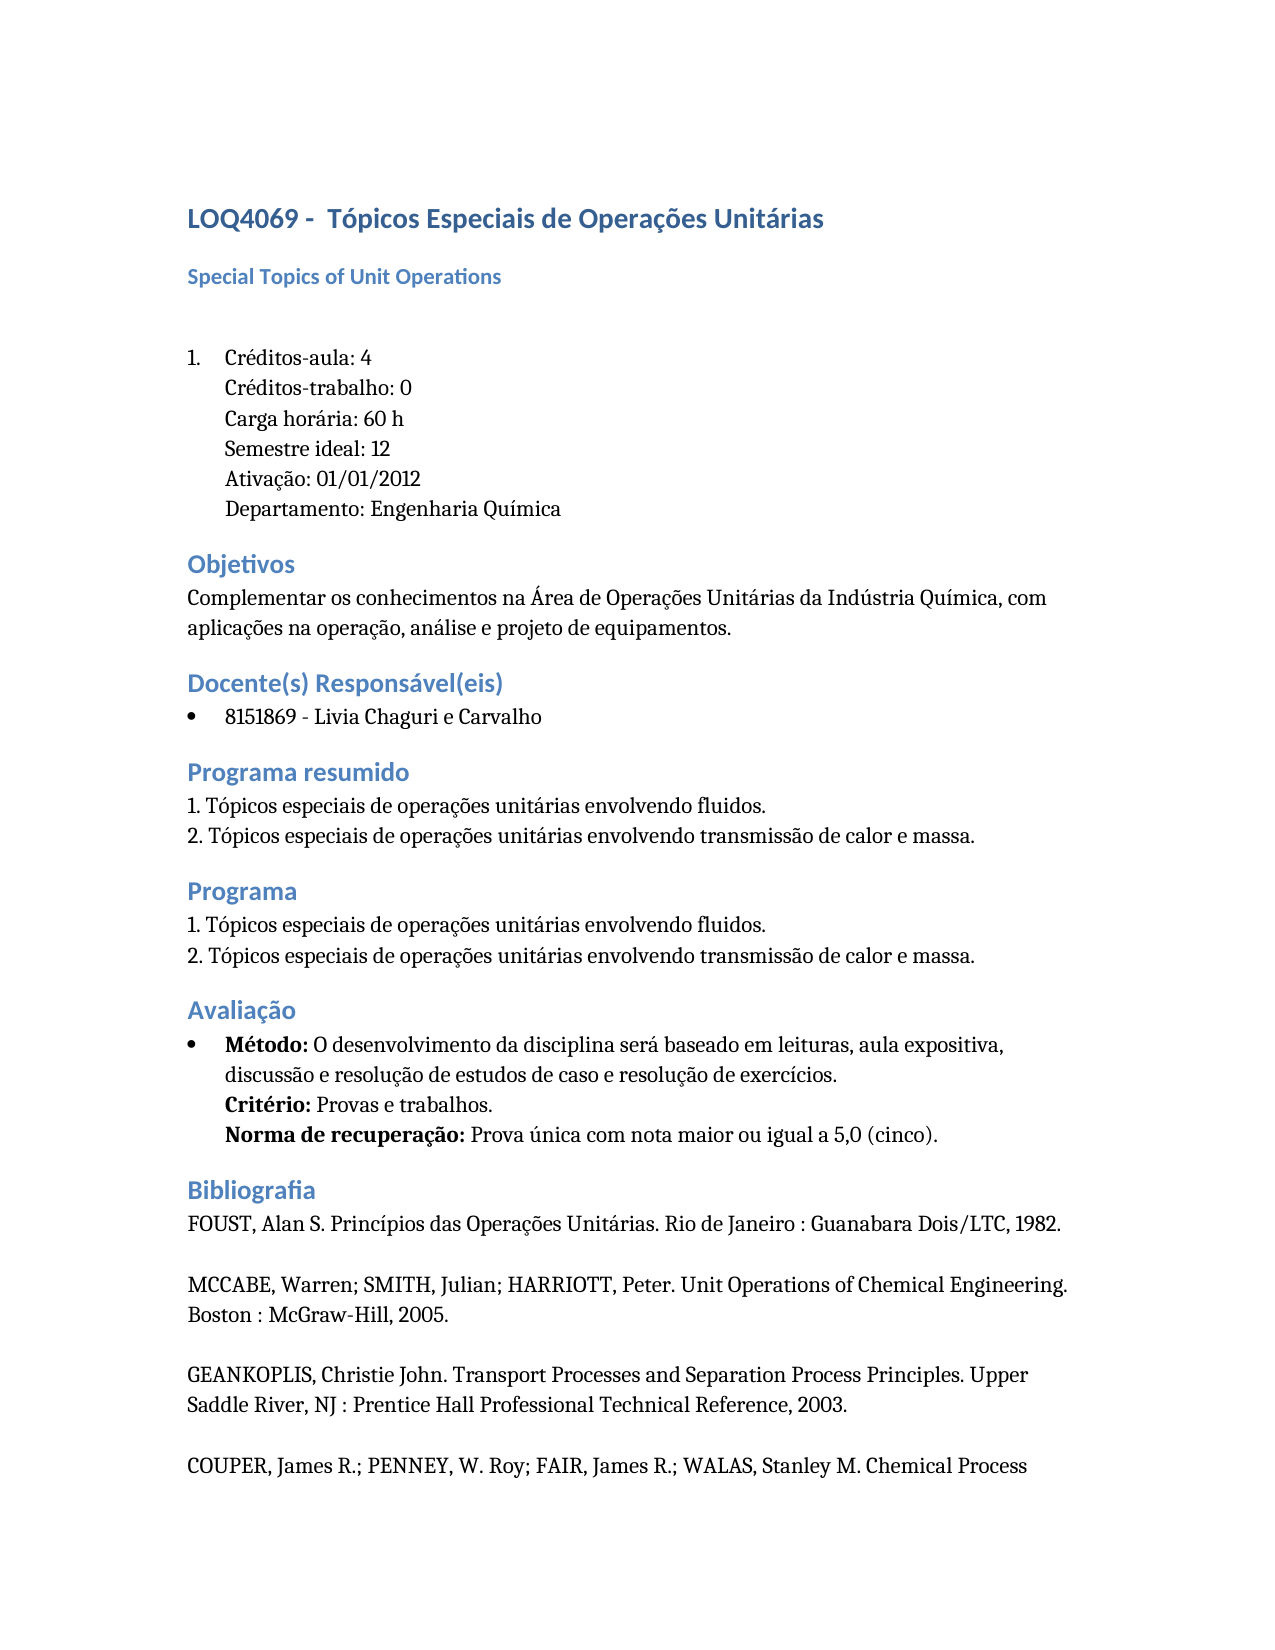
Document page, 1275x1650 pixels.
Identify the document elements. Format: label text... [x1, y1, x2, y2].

text 1. Tópicos especiais de operações unitárias envolvendo fluidos. 2. Tópicos especiais de operações unitárias envolvendo transmissão de calor e massa. [187, 793, 1087, 850]
subtitle Docente(s) Responsável(eis) [187, 666, 1087, 699]
subtitle Avaliação [187, 993, 1087, 1027]
list 8151869 - Livia Chaguri e Carvalho [187, 704, 1087, 731]
list Método: O desenvolvimento da disciplina será baseado em leituras, aula expositiva, discussão e resolução de estudos de caso e resolução de exercícios. Critério: Provas e trabalhos. Norma de recuperação: Prova única com nota maior ou igual a 5,0 (cinco). [187, 1031, 1087, 1148]
subtitle LOQ4069 - Tópicos Especiais de Operações Unitárias [187, 200, 1087, 236]
subtitle Bibliografia [187, 1173, 1087, 1206]
subtitle Programa [187, 874, 1087, 907]
subtitle Objetivos [187, 547, 1087, 580]
text Complementar os conhecimentos na Área de Operações Unitárias da Indústria Química, com aplicações na operação, análise e projeto de equipamentos. [187, 585, 1087, 642]
list Créditos-aula: 4 Créditos-trabalho: 0 Carga horária: 60 h Semestre ideal: 12 Ativação: 01/01/2012 Departamento: Engenharia Química [187, 345, 1087, 522]
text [187, 1211, 1087, 1479]
text 1. Tópicos especiais de operações unitárias envolvendo fluidos. 2. Tópicos especiais de operações unitárias envolvendo transmissão de calor e massa. [187, 912, 1087, 969]
subtitle Programa resumido [187, 755, 1087, 788]
subtitle Special Topics of Unit Operations [187, 262, 1087, 290]
